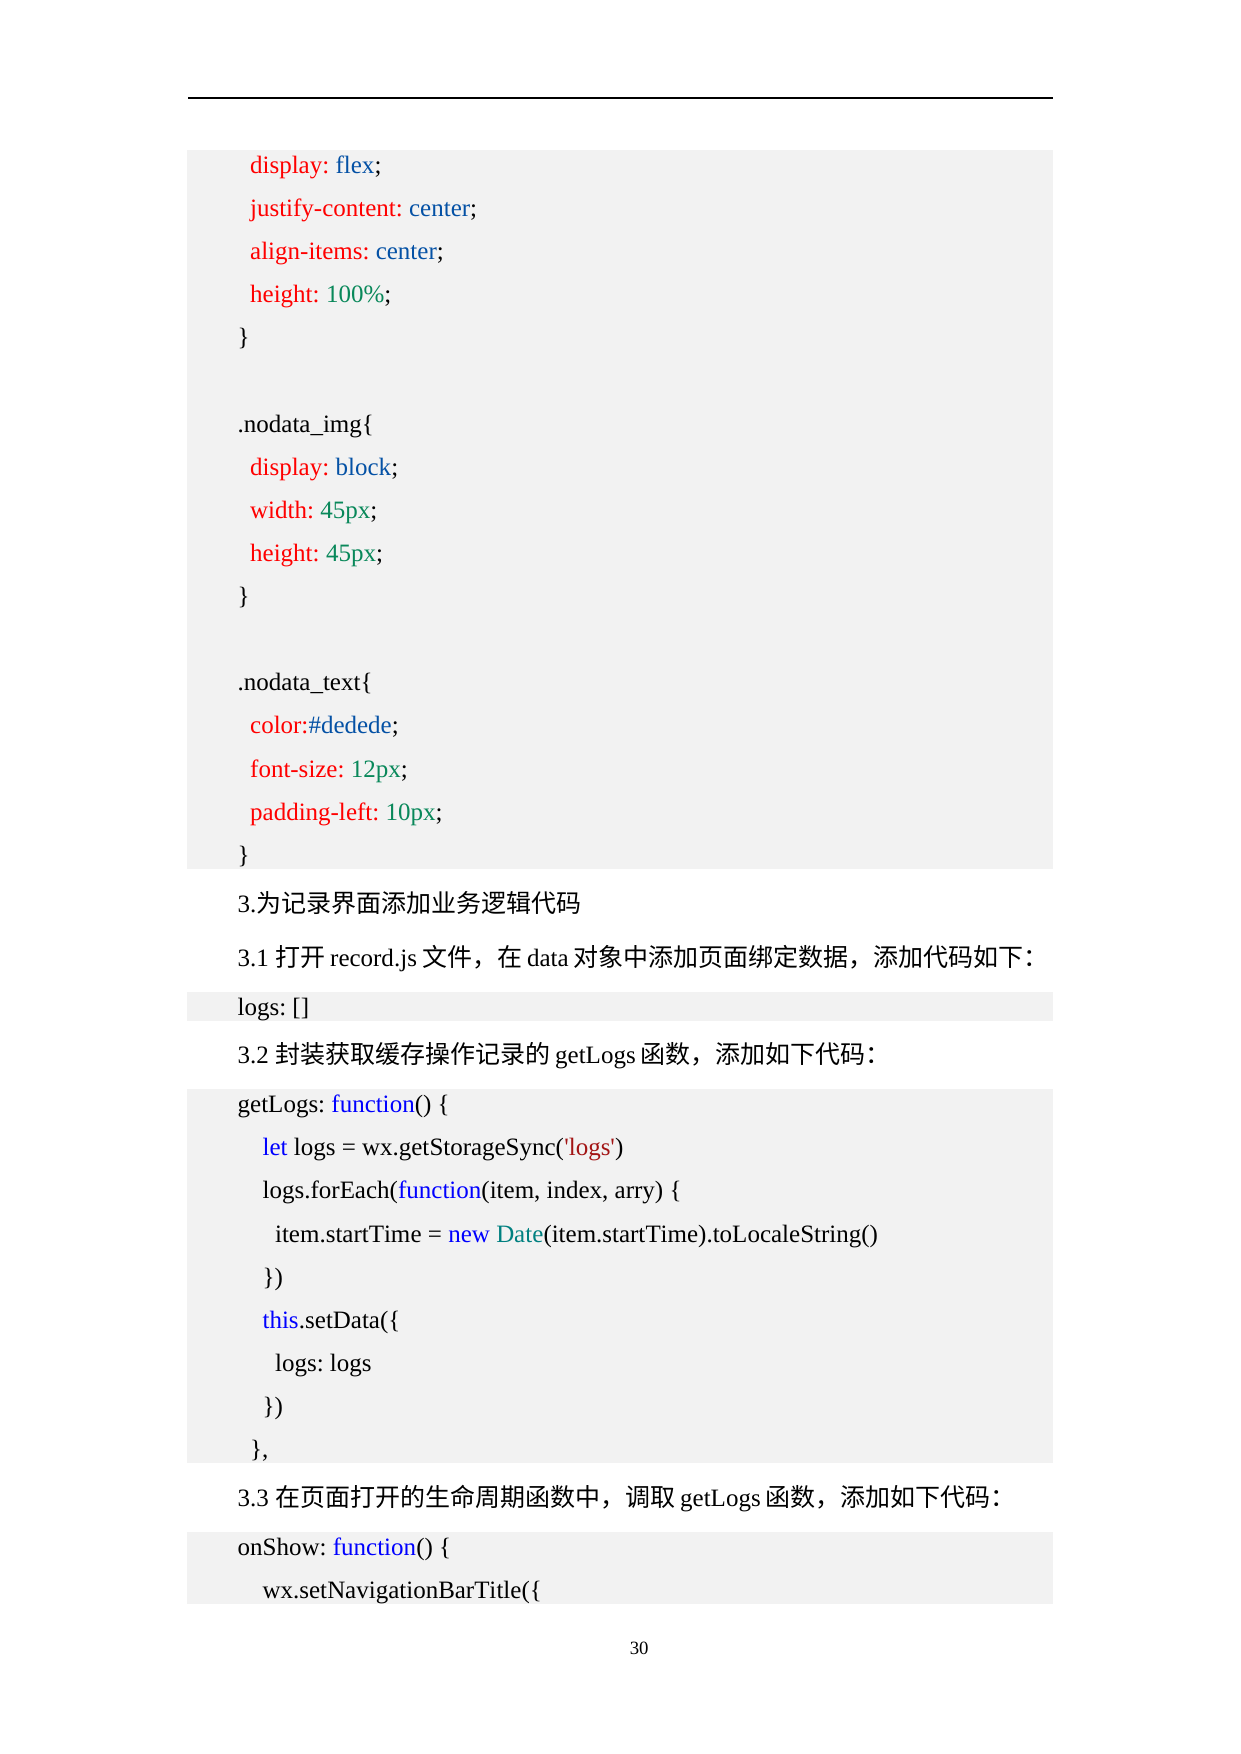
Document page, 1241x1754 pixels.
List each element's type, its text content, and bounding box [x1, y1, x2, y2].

text .nodata_img{ [187, 409, 1053, 437]
text this.setData({ [187, 1305, 1053, 1334]
text width: 45px; [187, 495, 1053, 524]
text logs.forEach(function(item, index, arry) { [187, 1176, 1053, 1204]
text 3.为记录界面添加业务逻辑代码 [187, 883, 1053, 919]
text wx.setNavigationBarTitle({ [187, 1575, 1053, 1604]
text display: flex; [187, 150, 1053, 179]
text height: 100%; [187, 279, 1053, 308]
text height: 45px; [187, 538, 1053, 567]
text align-items: center; [187, 236, 1053, 265]
text logs: logs [187, 1348, 1053, 1377]
text } [187, 581, 1053, 610]
text display: block; [187, 452, 1053, 481]
text logs: [] [187, 992, 1053, 1021]
text }, [187, 1434, 1053, 1463]
text padding-left: 10px; [187, 797, 1053, 826]
text 3.3 在页面打开的生命周期函数中，调取getLogs函数，添加如下代码： [187, 1477, 1053, 1514]
text 3.2 封装获取缓存操作记录的getLogs函数，添加如下代码： [187, 1035, 1053, 1071]
text 3.1 打开record.js文件，在data对象中添加页面绑定数据，添加代码如下： [187, 937, 1053, 974]
text font-size: 12px; [187, 754, 1053, 782]
text }) [187, 1262, 1053, 1291]
text getLogs: function() { [187, 1089, 1053, 1118]
text justify-content: center; [187, 193, 1053, 222]
text }) [187, 1391, 1053, 1420]
text color:#dedede; [187, 711, 1053, 739]
text item.startTime = new Date(item.startTime).toLocaleString() [187, 1219, 1053, 1247]
text onShow: function() { [187, 1532, 1053, 1561]
text .nodata_text{ [187, 667, 1053, 696]
text let logs = wx.getStorageSync('logs') [187, 1132, 1053, 1161]
text } [187, 840, 1053, 869]
text } [187, 322, 1053, 351]
